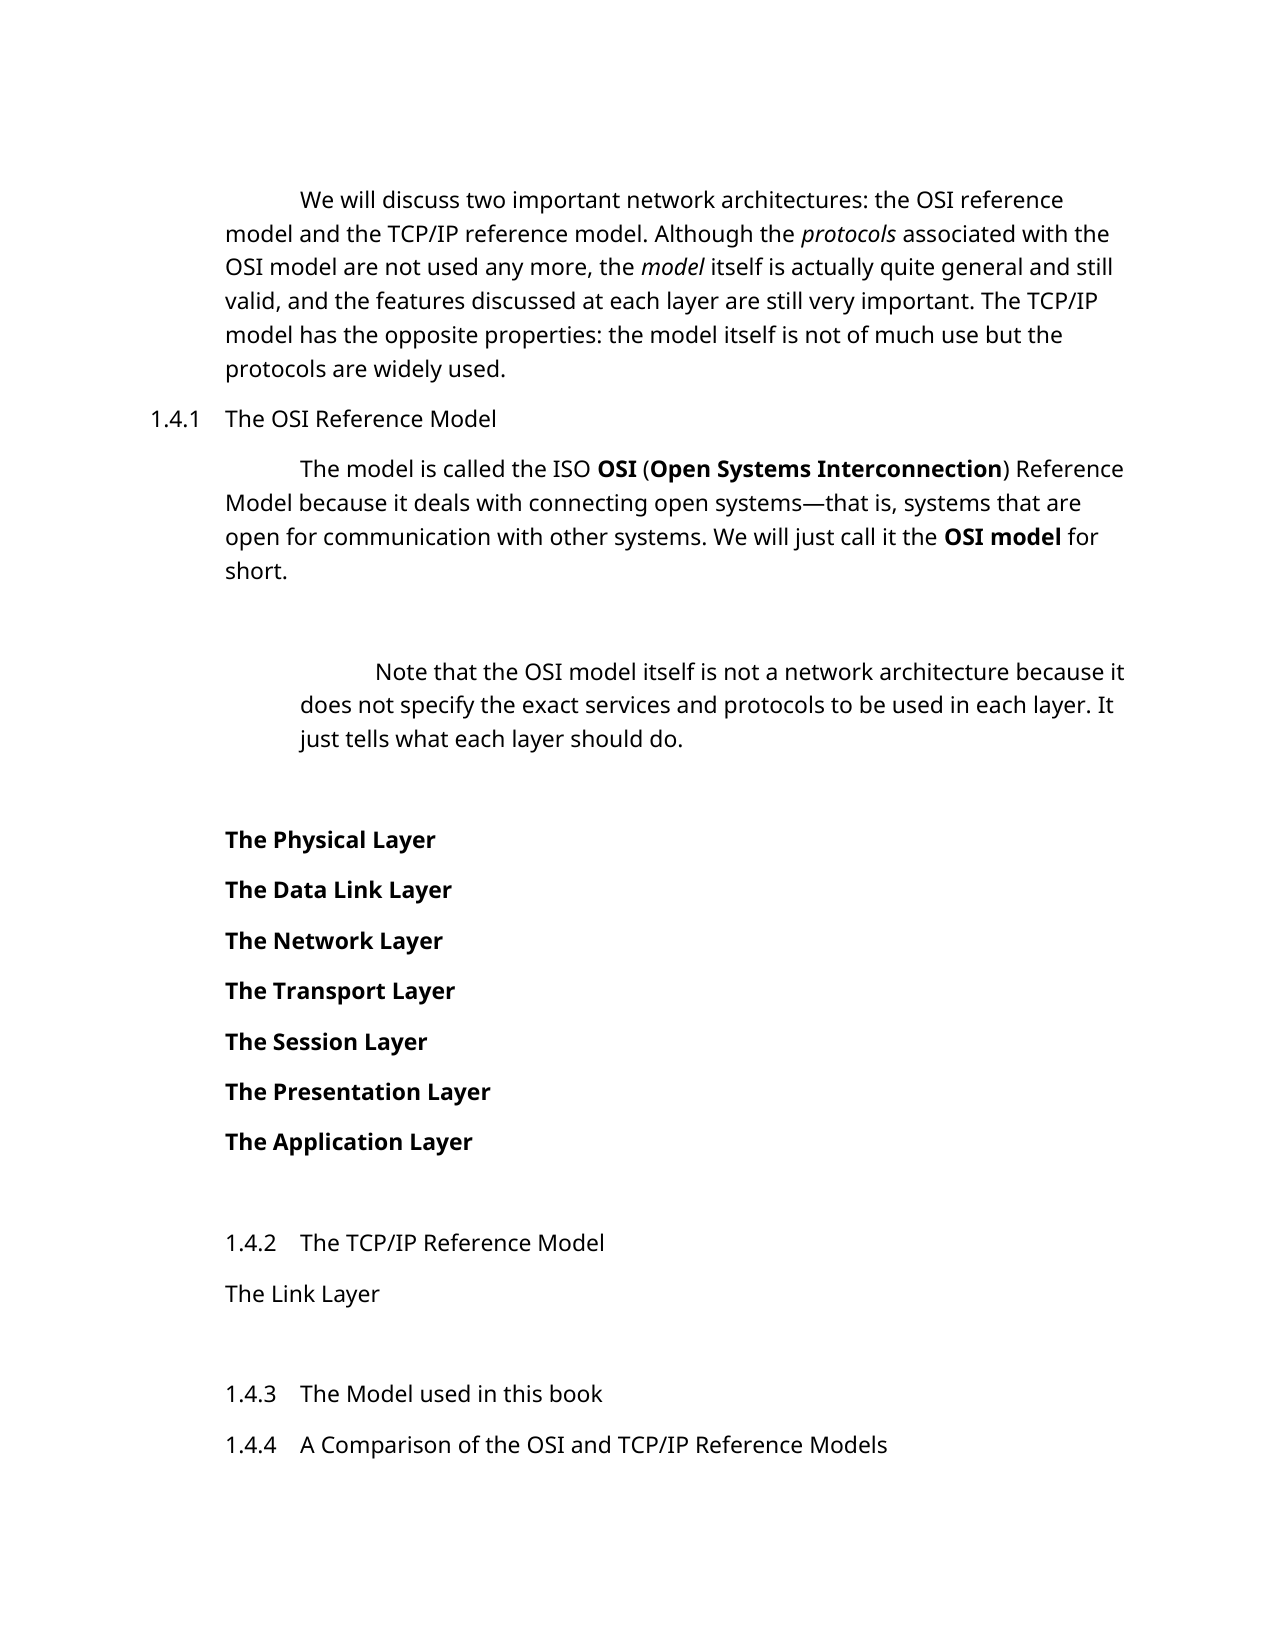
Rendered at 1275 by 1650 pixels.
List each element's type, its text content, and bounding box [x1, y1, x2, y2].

text The model is called the ISO OSI (Open Systems Interconnection) Reference Model because it deals with connecting open systems—that is, systems that are open for communication with other systems. We will just call it the OSI model for short. [225, 453, 1125, 586]
list We will discuss two important network architectures: the OSI reference model and the TCP/IP reference model. Although the protocols associated with the OSI model are not used any more, the model itself is actually quite general and still valid, and the features discussed at each layer are still very important. The TCP/IP model has the opposite properties: the model itself is not of much use but the protocols are widely used. [225, 184, 1125, 384]
text The Network Layer [225, 924, 1125, 956]
text 1.4.3 The Model used in this book [225, 1378, 1125, 1409]
text The Session Layer [225, 1025, 1125, 1057]
text The Link Layer [225, 1277, 1125, 1309]
text 1.4.4 A Comparison of the OSI and TCP/IP Reference Models [225, 1429, 1125, 1460]
text The Application Layer [225, 1126, 1125, 1157]
text Note that the OSI model itself is not a network architecture because it does not specify the exact services and protocols to be used in each layer. It just tells what each layer should do. [300, 655, 1125, 754]
text 1.4.2 The TCP/IP Reference Model [225, 1227, 1125, 1258]
text The Physical Layer [225, 824, 1125, 855]
text The Transport Layer [225, 975, 1125, 1006]
text 1.4.1 The OSI Reference Model [150, 403, 1125, 434]
text The Data Link Layer [225, 874, 1125, 905]
text The Presentation Layer [225, 1076, 1125, 1107]
